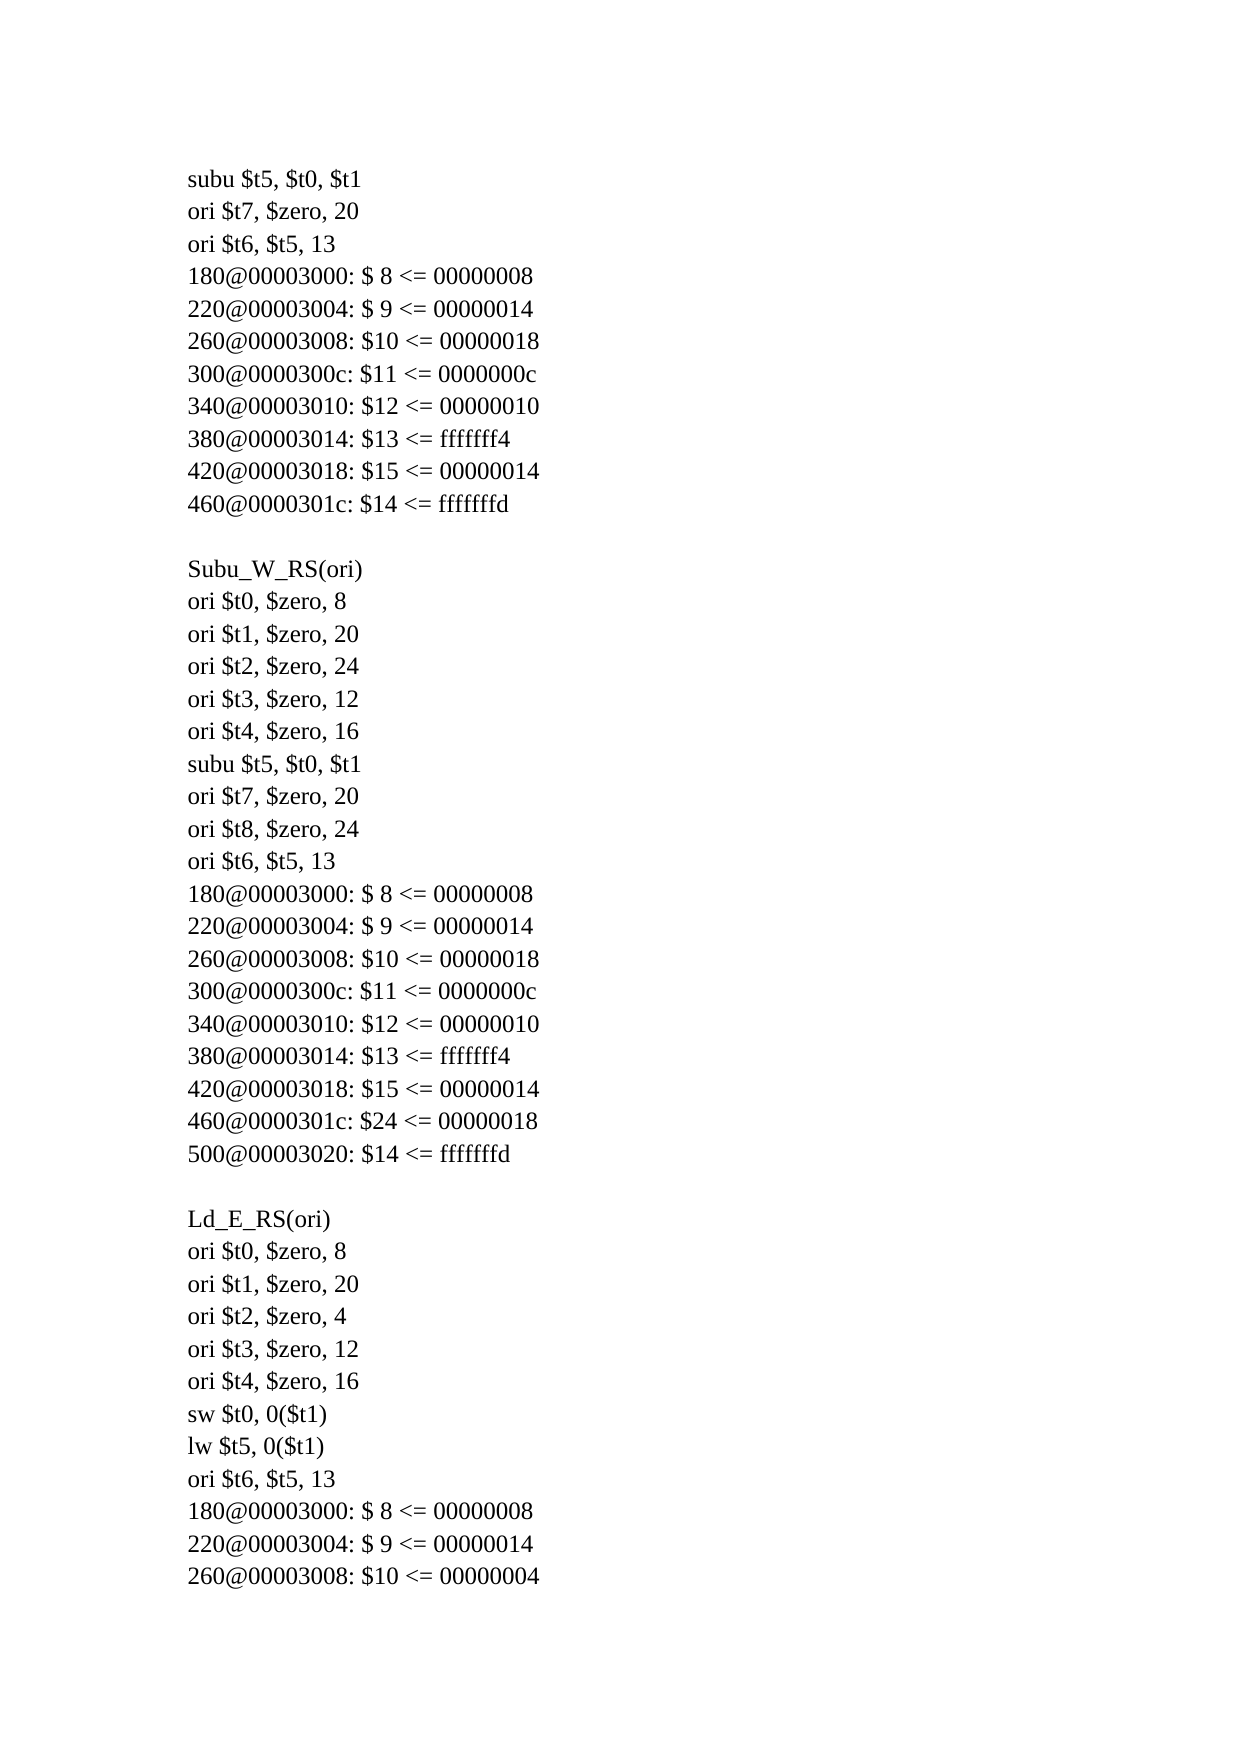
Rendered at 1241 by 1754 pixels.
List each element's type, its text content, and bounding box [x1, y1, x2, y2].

text ori $t0, $zero, 8 [187, 1234, 1053, 1267]
text subu $t5, $t0, $t1 [187, 162, 1053, 194]
text 300@0000300c: $11 <= 0000000c [187, 974, 1053, 1007]
text 180@00003000: $ 8 <= 00000008 [187, 877, 1053, 909]
text Ld_E_RS(ori) [187, 1202, 1053, 1234]
text ori $t4, $zero, 16 [187, 714, 1053, 747]
text 260@00003008: $10 <= 00000018 [187, 942, 1053, 974]
text ori $t7, $zero, 20 [187, 194, 1053, 227]
text lw $t5, 0($t1) [187, 1429, 1053, 1462]
text ori $t1, $zero, 20 [187, 1267, 1053, 1299]
text 180@00003000: $ 8 <= 00000008 [187, 259, 1053, 292]
text ori $t4, $zero, 16 [187, 1364, 1053, 1397]
text ori $t2, $zero, 4 [187, 1299, 1053, 1332]
text 340@00003010: $12 <= 00000010 [187, 1007, 1053, 1039]
text 500@00003020: $14 <= fffffffd [187, 1137, 1053, 1169]
text ori $t7, $zero, 20 [187, 779, 1053, 812]
text 340@00003010: $12 <= 00000010 [187, 389, 1053, 422]
text 460@0000301c: $14 <= fffffffd [187, 487, 1053, 519]
text 180@00003000: $ 8 <= 00000008 [187, 1494, 1053, 1527]
text ori $t2, $zero, 24 [187, 649, 1053, 682]
text 260@00003008: $10 <= 00000004 [187, 1559, 1053, 1592]
text Subu_W_RS(ori) [187, 552, 1053, 584]
text subu $t5, $t0, $t1 [187, 747, 1053, 779]
text ori $t8, $zero, 24 [187, 812, 1053, 844]
text 380@00003014: $13 <= fffffff4 [187, 422, 1053, 454]
text ori $t0, $zero, 8 [187, 584, 1053, 617]
text ori $t3, $zero, 12 [187, 1332, 1053, 1364]
text 260@00003008: $10 <= 00000018 [187, 324, 1053, 357]
text 380@00003014: $13 <= fffffff4 [187, 1039, 1053, 1072]
text ori $t1, $zero, 20 [187, 617, 1053, 649]
text 220@00003004: $ 9 <= 00000014 [187, 292, 1053, 324]
text 420@00003018: $15 <= 00000014 [187, 454, 1053, 487]
text 220@00003004: $ 9 <= 00000014 [187, 909, 1053, 942]
text ori $t6, $t5, 13 [187, 227, 1053, 259]
text ori $t6, $t5, 13 [187, 844, 1053, 877]
text ori $t3, $zero, 12 [187, 682, 1053, 714]
text sw $t0, 0($t1) [187, 1397, 1053, 1429]
text 420@00003018: $15 <= 00000014 [187, 1072, 1053, 1104]
text 460@0000301c: $24 <= 00000018 [187, 1104, 1053, 1137]
text ori $t6, $t5, 13 [187, 1462, 1053, 1494]
text 220@00003004: $ 9 <= 00000014 [187, 1527, 1053, 1559]
text 300@0000300c: $11 <= 0000000c [187, 357, 1053, 389]
